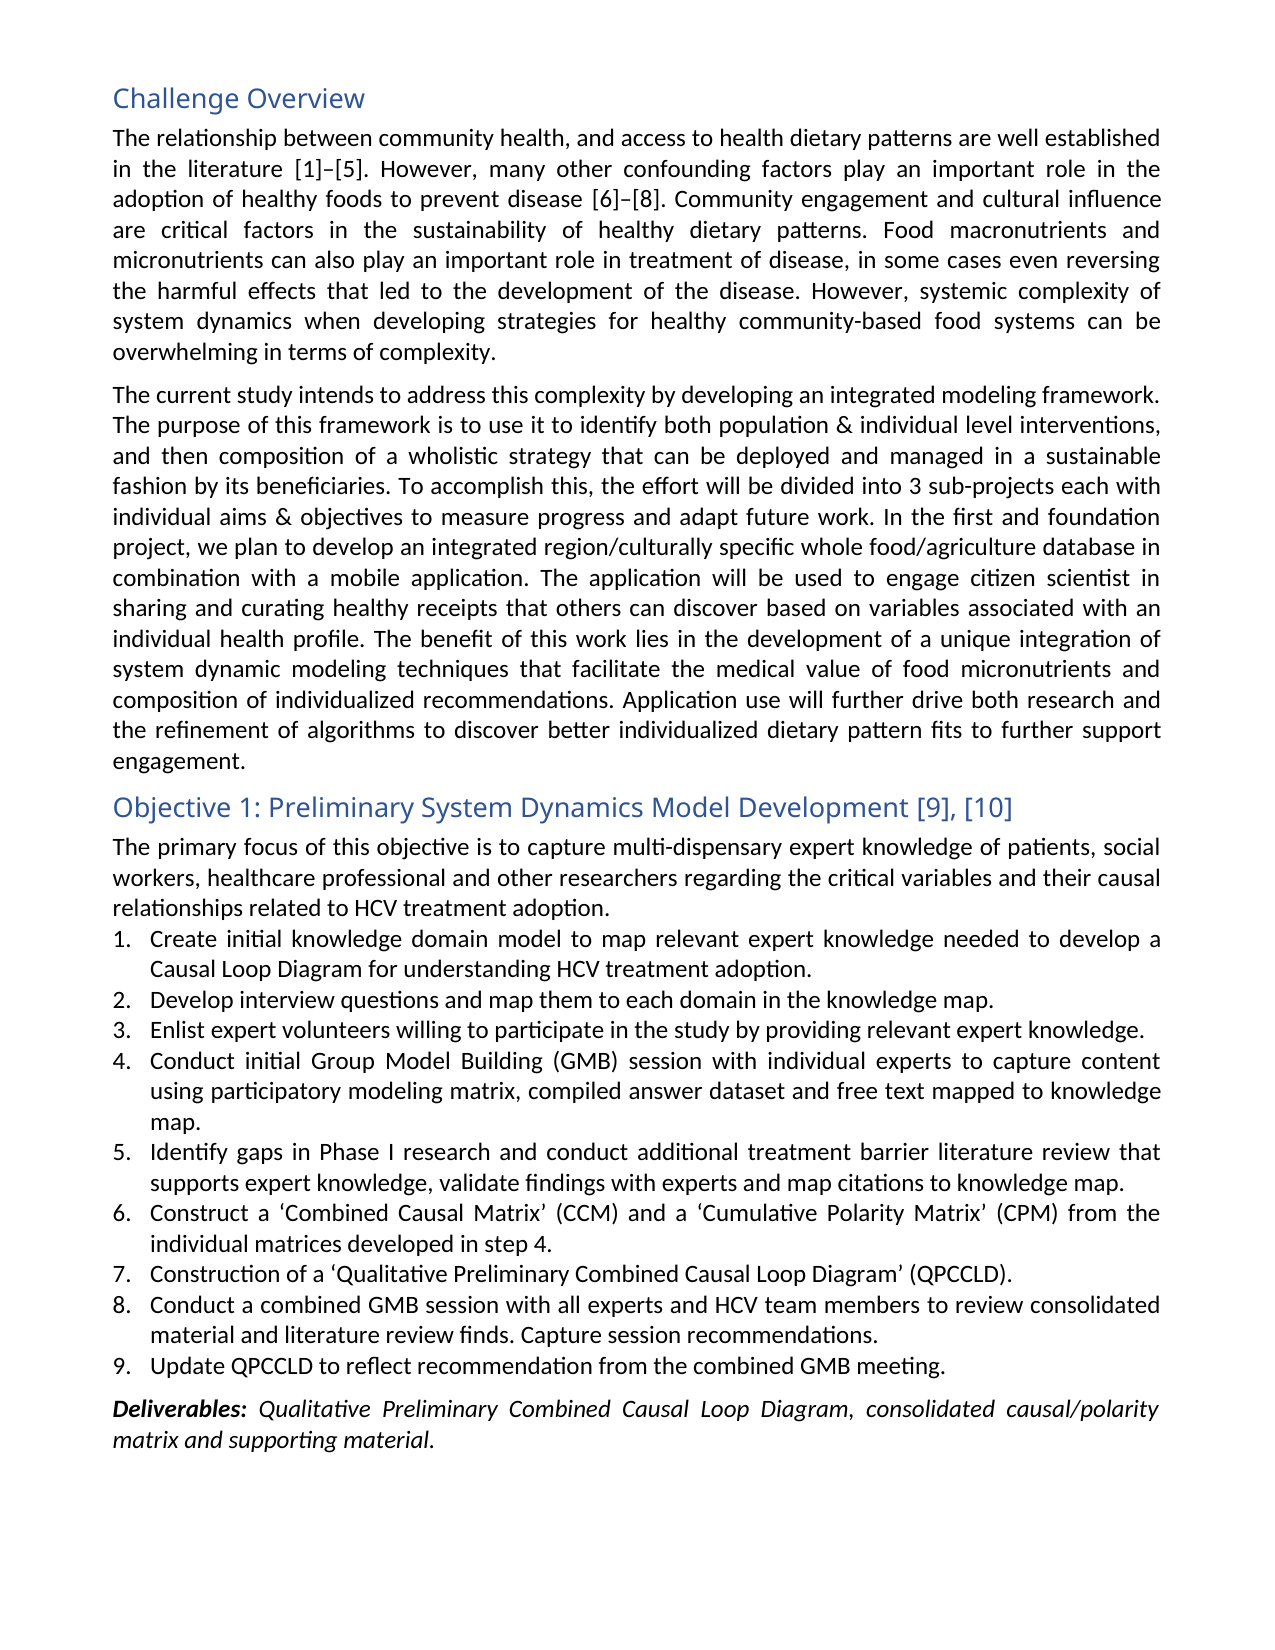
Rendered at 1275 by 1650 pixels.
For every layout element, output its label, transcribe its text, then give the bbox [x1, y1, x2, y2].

list Construction of a ‘Qualitative Preliminary Combined Causal Loop Diagram’ (QPCCLD). [112, 1259, 1162, 1289]
list Create initial knowledge domain model to map relevant expert knowledge needed to develop a Causal Loop Diagram for understanding HCV treatment adoption. [112, 923, 1162, 984]
list Conduct initial Group Model Building (GMB) session with individual experts to capture content using participatory modeling matrix, compiled answer dataset and free text mapped to knowledge map. [112, 1045, 1162, 1137]
text The primary focus of this objective is to capture multi-dispensary expert knowledge of patients, social workers, healthcare professional and other researchers regarding the critical variables and their causal relationships related to HCV treatment adoption. [112, 831, 1162, 923]
text The relationship between community health, and access to health dietary patterns are well established in the literature [1]–[5]. However, many other confounding factors play an important role in the adoption of healthy foods to prevent disease [6]–[8]. Community engagement and cultural influence are critical factors in the sustainability of healthy dietary patterns. Food macronutrients and micronutrients can also play an important role in treatment of disease, in some cases even reversing the harmful effects that led to the development of the disease. However, systemic complexity of system dynamics when developing strategies for healthy community-based food systems can be overwhelming in terms of complexity. [112, 122, 1162, 366]
list Enlist expert volunteers willing to participate in the study by providing relevant expert knowledge. [112, 1014, 1162, 1045]
subtitle Objective 1: Preliminary System Dynamics Model Development [9], [10] [112, 788, 1162, 825]
list Conduct a combined GMB session with all experts and HCV team members to review consolidated material and literature review finds. Capture session recommendations. [112, 1289, 1162, 1350]
list Identify gaps in Phase I research and conduct additional treatment barrier literature review that supports expert knowledge, validate findings with experts and map citations to knowledge map. [112, 1137, 1162, 1198]
text The current study intends to address this complexity by developing an integrated modeling framework. The purpose of this framework is to use it to identify both population & individual level interventions, and then composition of a wholistic strategy that can be deployed and managed in a sustainable fashion by its beneficiaries. To accomplish this, the effort will be divided into 3 sub-projects each with individual aims & objectives to measure progress and adapt future work. In the first and foundation project, we plan to develop an integrated region/culturally specific whole food/agriculture database in combination with a mobile application. The application will be used to engage citizen scientist in sharing and curating healthy receipts that others can discover based on variables associated with an individual health profile. The benefit of this work lies in the development of a unique integration of system dynamic modeling techniques that facilitate the medical value of food micronutrients and composition of individualized recommendations. Application use will further drive both research and the refinement of algorithms to discover better individualized dietary pattern fits to further support engagement. [112, 379, 1162, 776]
list Construct a ‘Combined Causal Matrix’ (CCM) and a ‘Cumulative Polarity Matrix’ (CPM) from the individual matrices developed in step 4. [112, 1198, 1162, 1259]
list Develop interview questions and map them to each domain in the knowledge map. [112, 984, 1162, 1014]
text Deliverables: Qualitative Preliminary Combined Causal Loop Diagram, consolidated causal/polarity matrix and supporting material. [112, 1393, 1162, 1454]
subtitle Challenge Overview [112, 79, 1162, 116]
list Update QPCCLD to reflect recommendation from the combined GMB meeting. [112, 1350, 1162, 1381]
